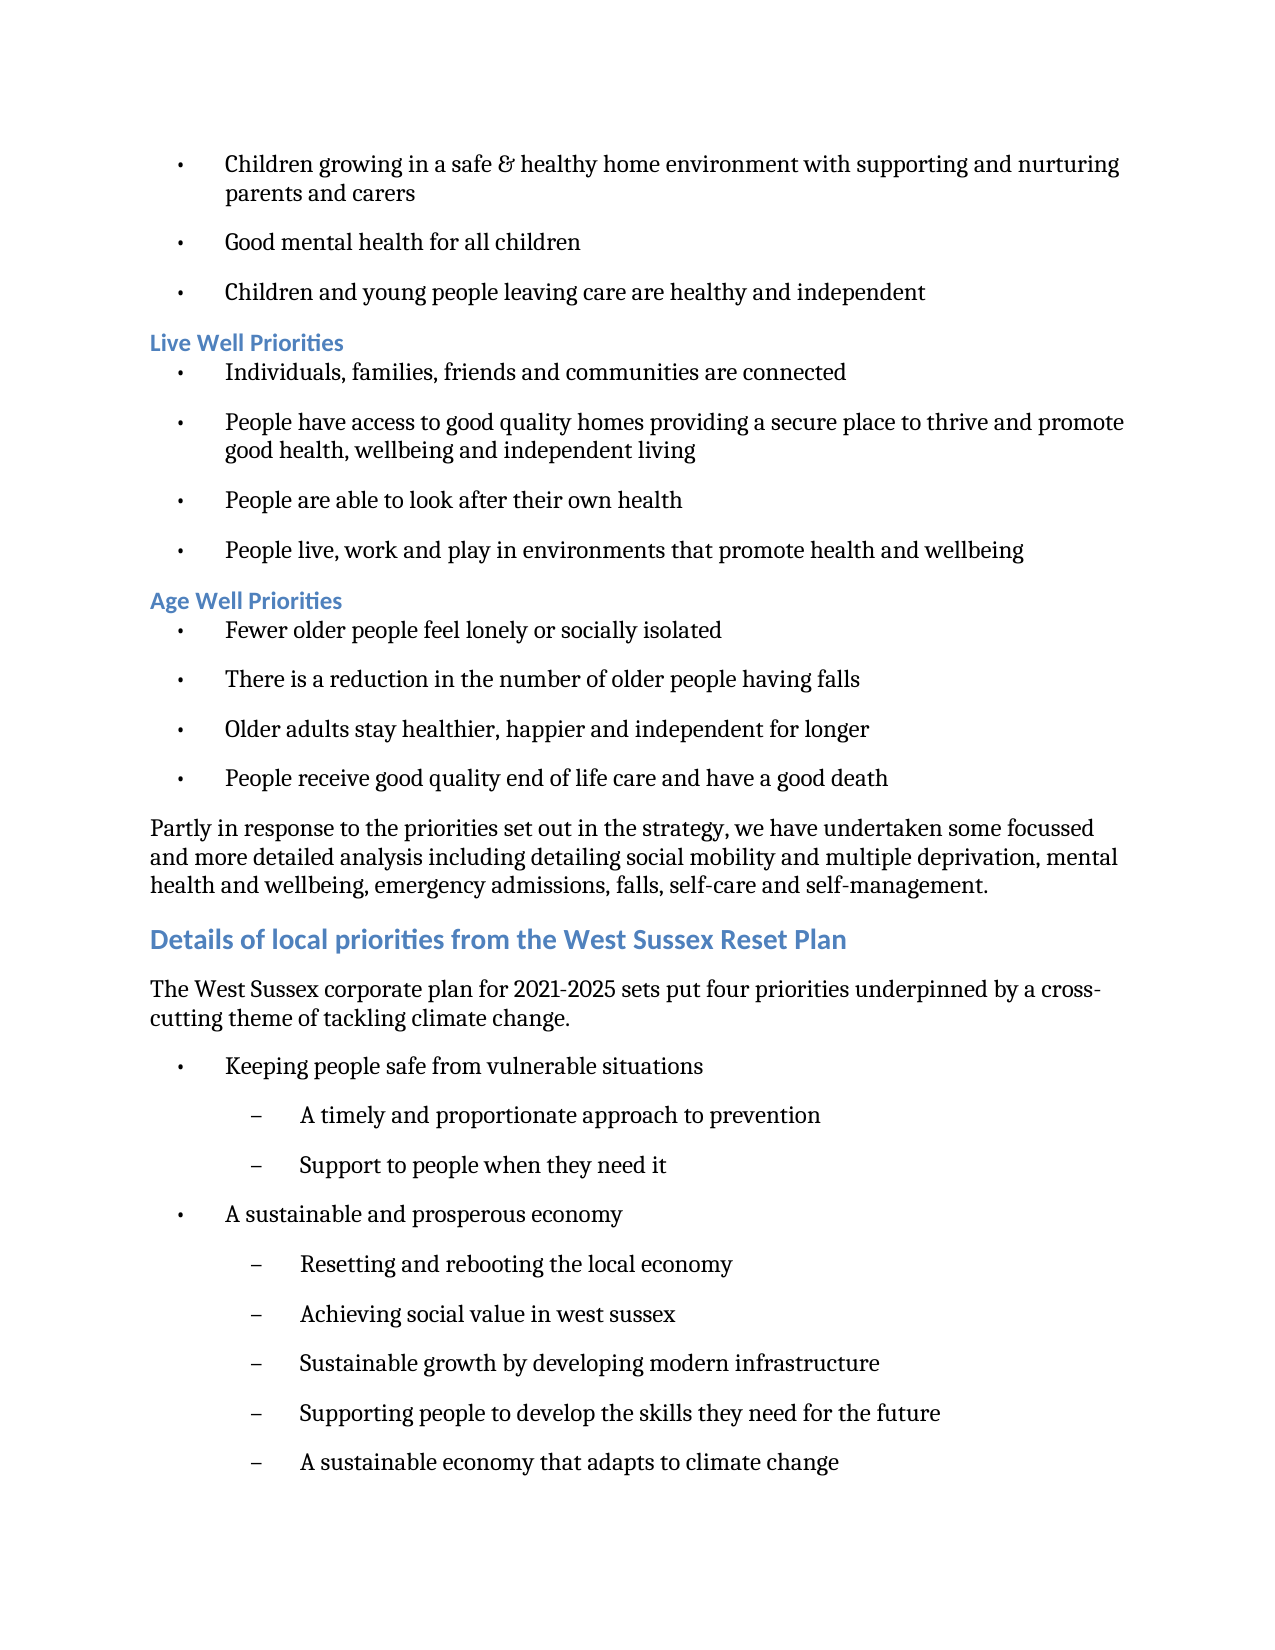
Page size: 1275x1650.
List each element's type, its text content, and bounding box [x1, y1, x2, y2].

list A sustainable economy that adapts to climate change [250, 1448, 1125, 1477]
text Partly in response to the priorities set out in the strategy, we have undertaken some focussed and more detailed analysis including detailing social mobility and multiple deprivation, mental health and wellbeing, emergency admissions, falls, self-care and self-management. [150, 814, 1125, 900]
list Older adults stay healthier, happier and independent for longer [175, 715, 1125, 743]
list Resetting and rebooting the local economy [250, 1250, 1125, 1279]
subtitle Details of local priorities from the West Sussex Reset Plan [150, 921, 1125, 957]
list Achieving social value in west sussex [250, 1299, 1125, 1328]
list Support to people when they need it [250, 1151, 1125, 1179]
list Supporting people to develop the skills they need for the future [250, 1399, 1125, 1427]
list Sustainable growth by developing modern infrastructure [250, 1349, 1125, 1378]
list Children and young people leaving care are healthy and independent [175, 278, 1125, 307]
subtitle Age Well Priorities [150, 585, 1125, 616]
list People have access to good quality homes providing a secure place to thrive and promote good health, wellbeing and independent living [175, 408, 1125, 465]
list Keeping people safe from vulnerable situations [175, 1052, 1125, 1080]
list People receive good quality end of life care and have a good death [175, 764, 1125, 793]
list Individuals, families, friends and communities are connected [175, 358, 1125, 387]
list Fewer older people feel lonely or socially isolated [175, 616, 1125, 644]
list A sustainable and prosperous economy [175, 1200, 1125, 1229]
list Children growing in a safe & healthy home environment with supporting and nurturing parents and carers [175, 150, 1125, 207]
list People are able to look after their own health [175, 486, 1125, 515]
list Good mental health for all children [175, 228, 1125, 257]
subtitle Live Well Priorities [150, 327, 1125, 358]
list There is a reduction in the number of older people having falls [175, 665, 1125, 694]
text The West Sussex corporate plan for 2021-2025 sets put four priorities underpinned by a cross-cutting theme of tackling climate change. [150, 975, 1125, 1033]
list People live, work and play in environments that promote health and wellbeing [175, 536, 1125, 564]
list A timely and proportionate approach to prevention [250, 1101, 1125, 1130]
